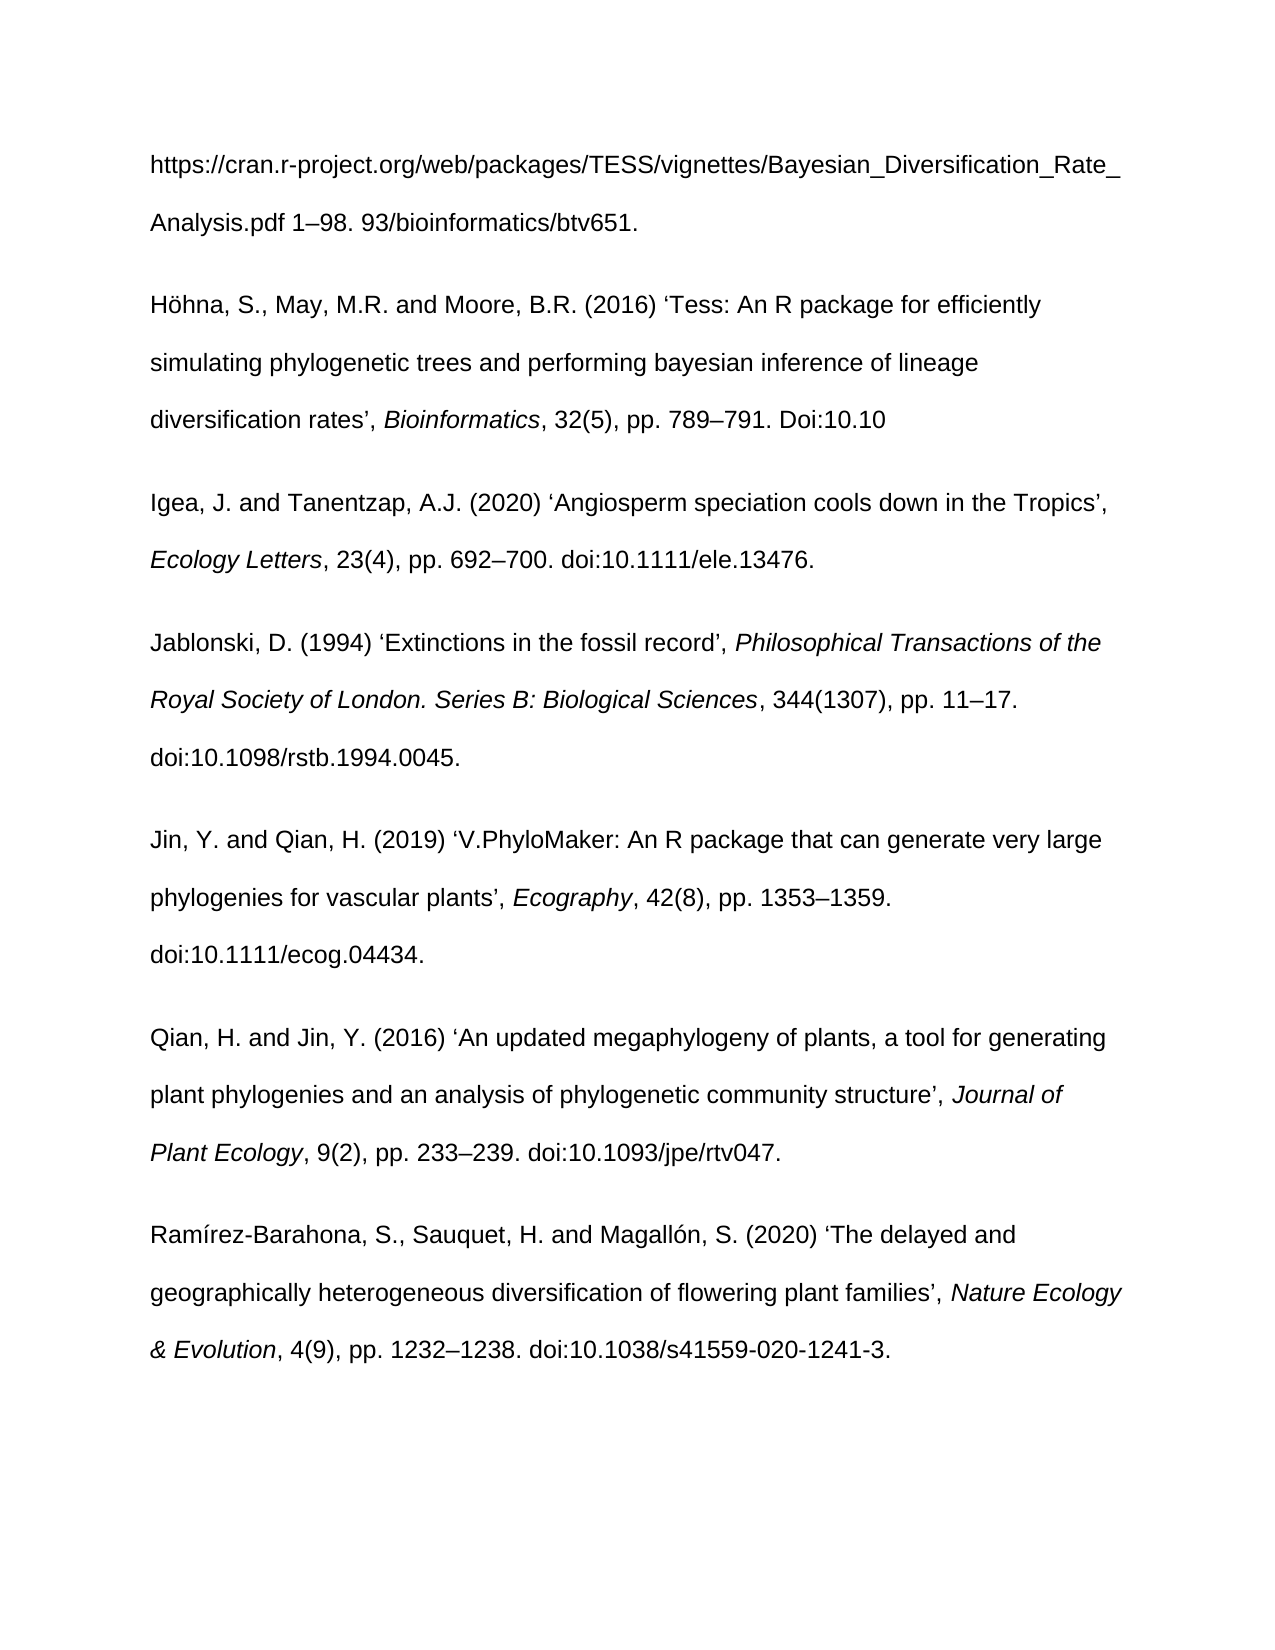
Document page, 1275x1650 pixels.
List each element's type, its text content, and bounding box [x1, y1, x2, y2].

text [150, 150, 1125, 236]
text Ramírez-Barahona, S., Sauquet, H. and Magallón, S. (2020) ‘The delayed and geographically heterogeneous diversification of flowering plant families’, Nature Ecology & Evolution, 4(9), pp. 1232–1238. doi:10.1038/s41559-020-1241-3. [150, 1220, 1125, 1364]
text Igea, J. and Tanentzap, A.J. (2020) ‘Angiosperm speciation cools down in the Tropics’, Ecology Letters, 23(4), pp. 692–700. doi:10.1111/ele.13476. [150, 487, 1125, 574]
text Qian, H. and Jin, Y. (2016) ‘An updated megaphylogeny of plants, a tool for generating plant phylogenies and an analysis of phylogenetic community structure’, Journal of Plant Ecology, 9(2), pp. 233–239. doi:10.1093/jpe/rtv047. [150, 1022, 1125, 1166]
text Höhna, S., May, M.R. and Moore, B.R. (2016) ‘Tess: An R package for efficiently simulating phylogenetic trees and performing bayesian inference of lineage diversification rates’, Bioinformatics, 32(5), pp. 789–791. Doi:10.10 [150, 290, 1125, 434]
text Jin, Y. and Qian, H. (2019) ‘V.PhyloMaker: An R package that can generate very large phylogenies for vascular plants’, Ecography, 42(8), pp. 1353–1359. doi:10.1111/ecog.04434. [150, 825, 1125, 969]
text Jablonski, D. (1994) ‘Extinctions in the fossil record’, Philosophical Transactions of the Royal Society of London. Series B: Biological Sciences, 344(1307), pp. 11–17. doi:10.1098/rstb.1994.0045. [150, 627, 1125, 771]
